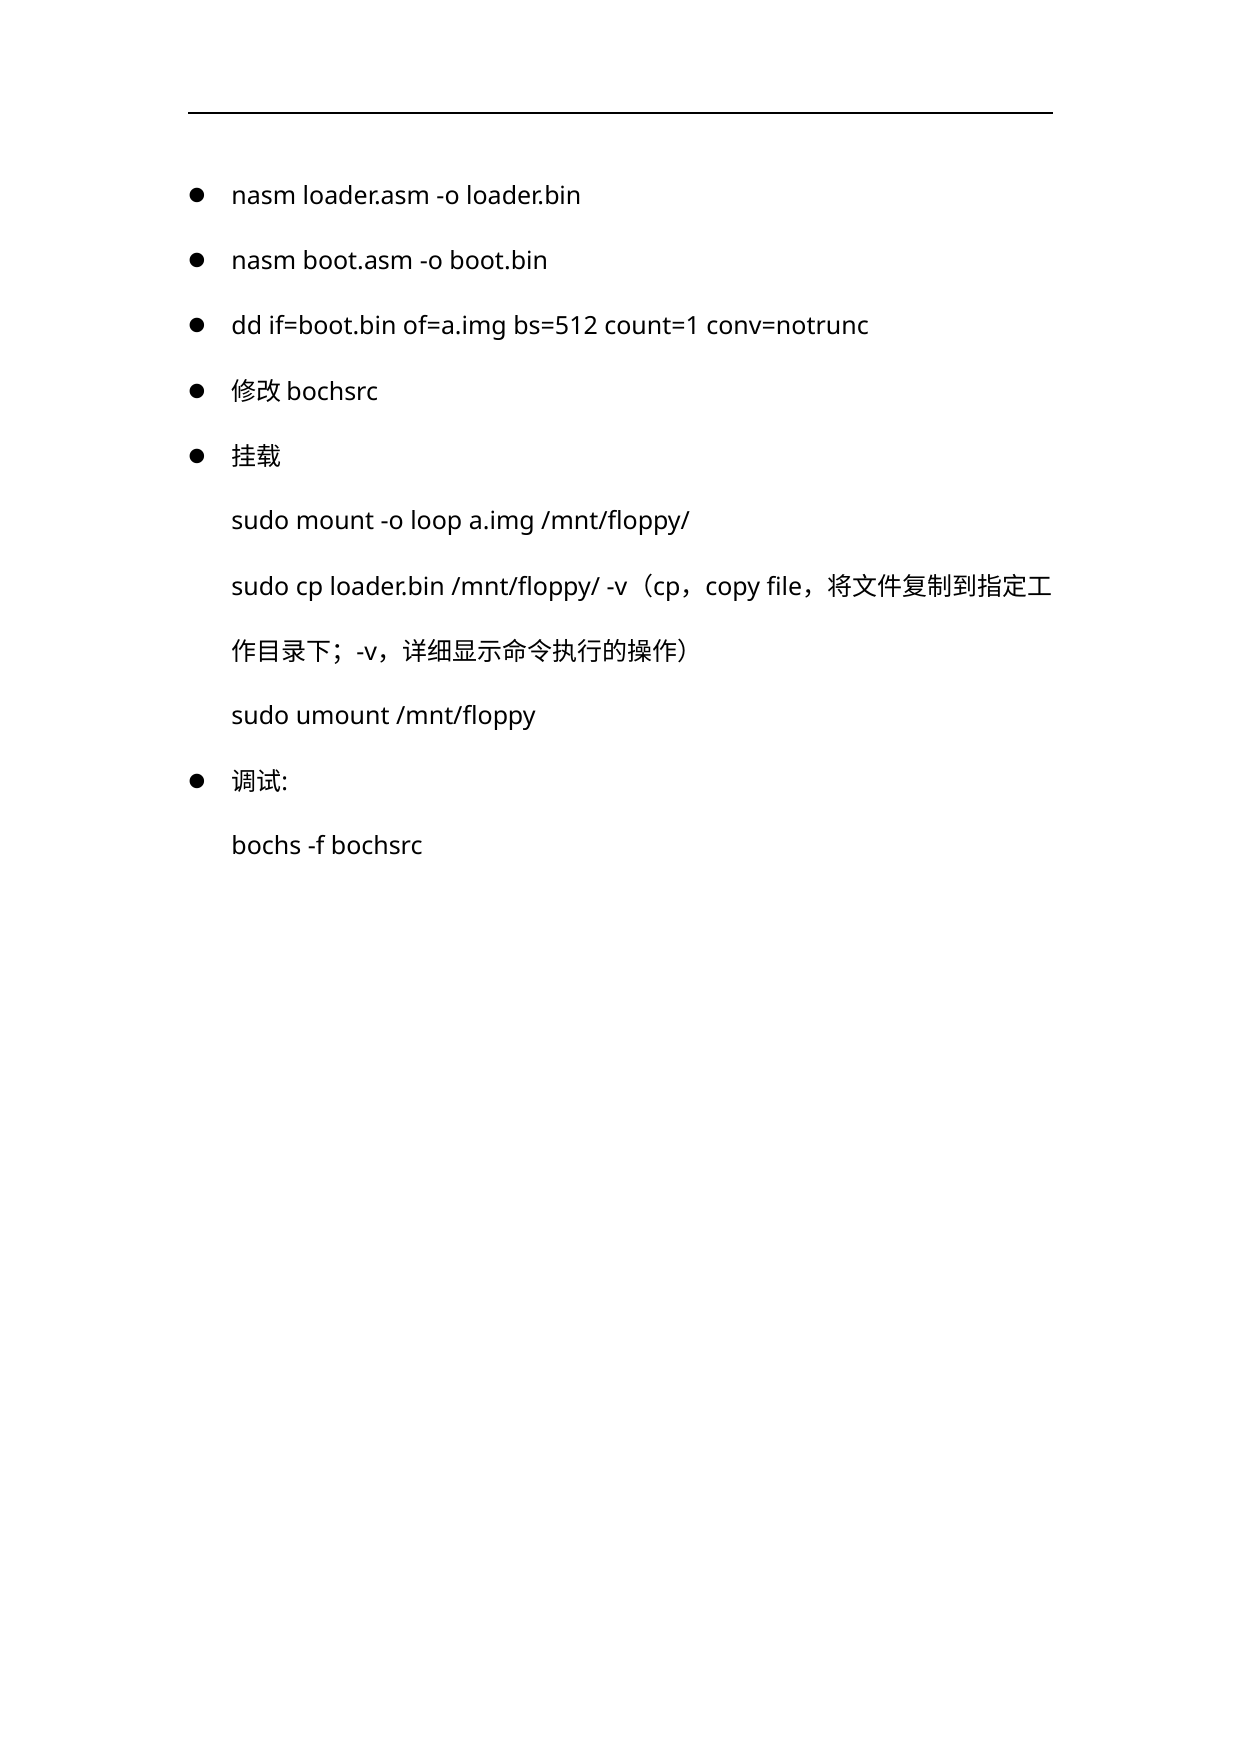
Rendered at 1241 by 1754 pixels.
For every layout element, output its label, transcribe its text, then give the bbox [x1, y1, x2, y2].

list 调试: [187, 747, 1053, 812]
list 修改bochsrc [187, 357, 1053, 422]
list nasm loader.asm -o loader.bin [187, 162, 1053, 227]
text sudo cp loader.bin /mnt/floppy/ -v（cp，copy file，将文件复制到指定工作目录下；-v，详细显示命令执行的操作） [231, 552, 1053, 682]
text bochs -f bochsrc [231, 812, 1053, 877]
list 挂载 [187, 422, 1053, 487]
list nasm boot.asm -o boot.bin [187, 227, 1053, 292]
list dd if=boot.bin of=a.img bs=512 count=1 conv=notrunc [187, 292, 1053, 357]
text sudo umount /mnt/floppy [231, 682, 1053, 747]
text sudo mount -o loop a.img /mnt/floppy/ [231, 487, 1053, 552]
